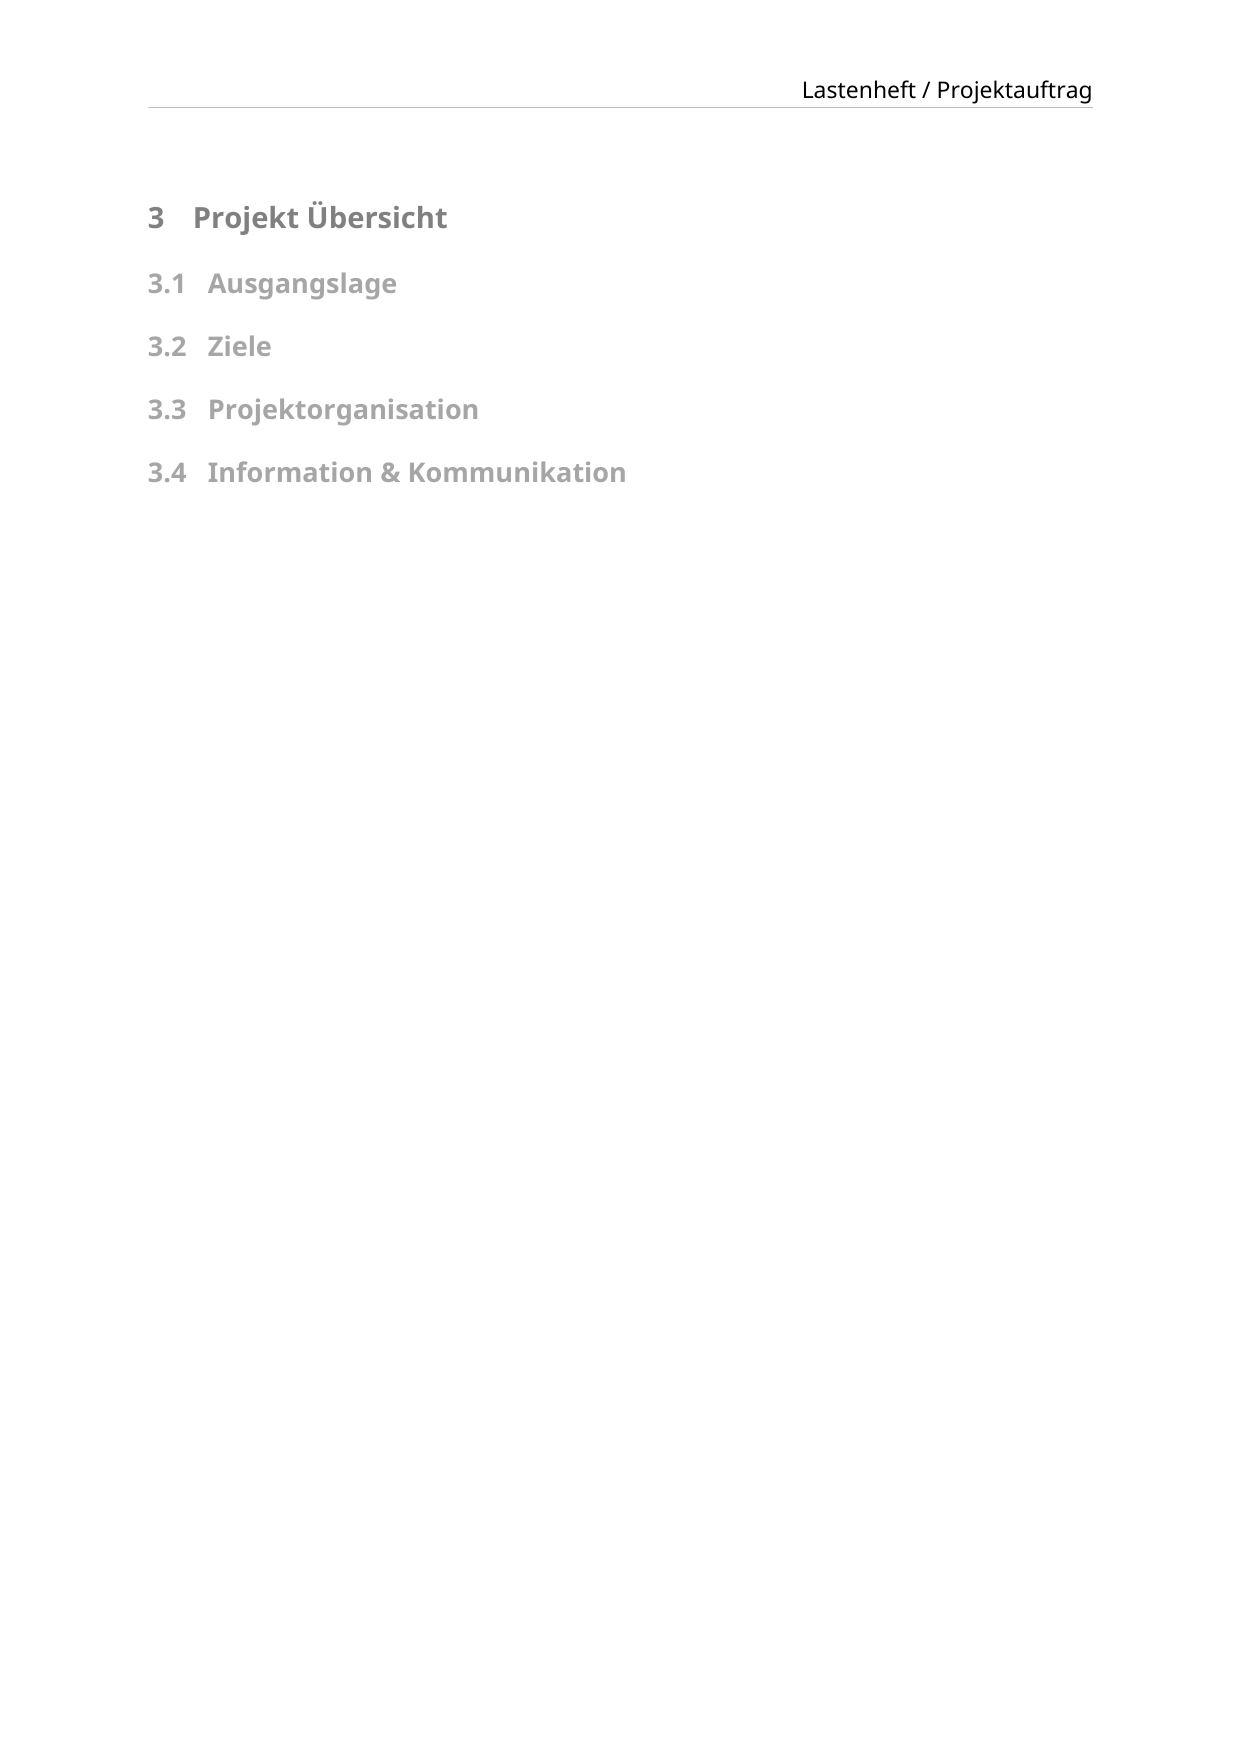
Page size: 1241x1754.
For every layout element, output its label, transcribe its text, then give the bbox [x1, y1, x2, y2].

subtitle Projektorganisation [148, 391, 1093, 427]
subtitle Ausgangslage [148, 264, 1093, 301]
subtitle Ziele [148, 327, 1093, 364]
subtitle Projekt Übersicht [148, 198, 1093, 237]
subtitle Information & Kommunikation [148, 454, 1093, 491]
